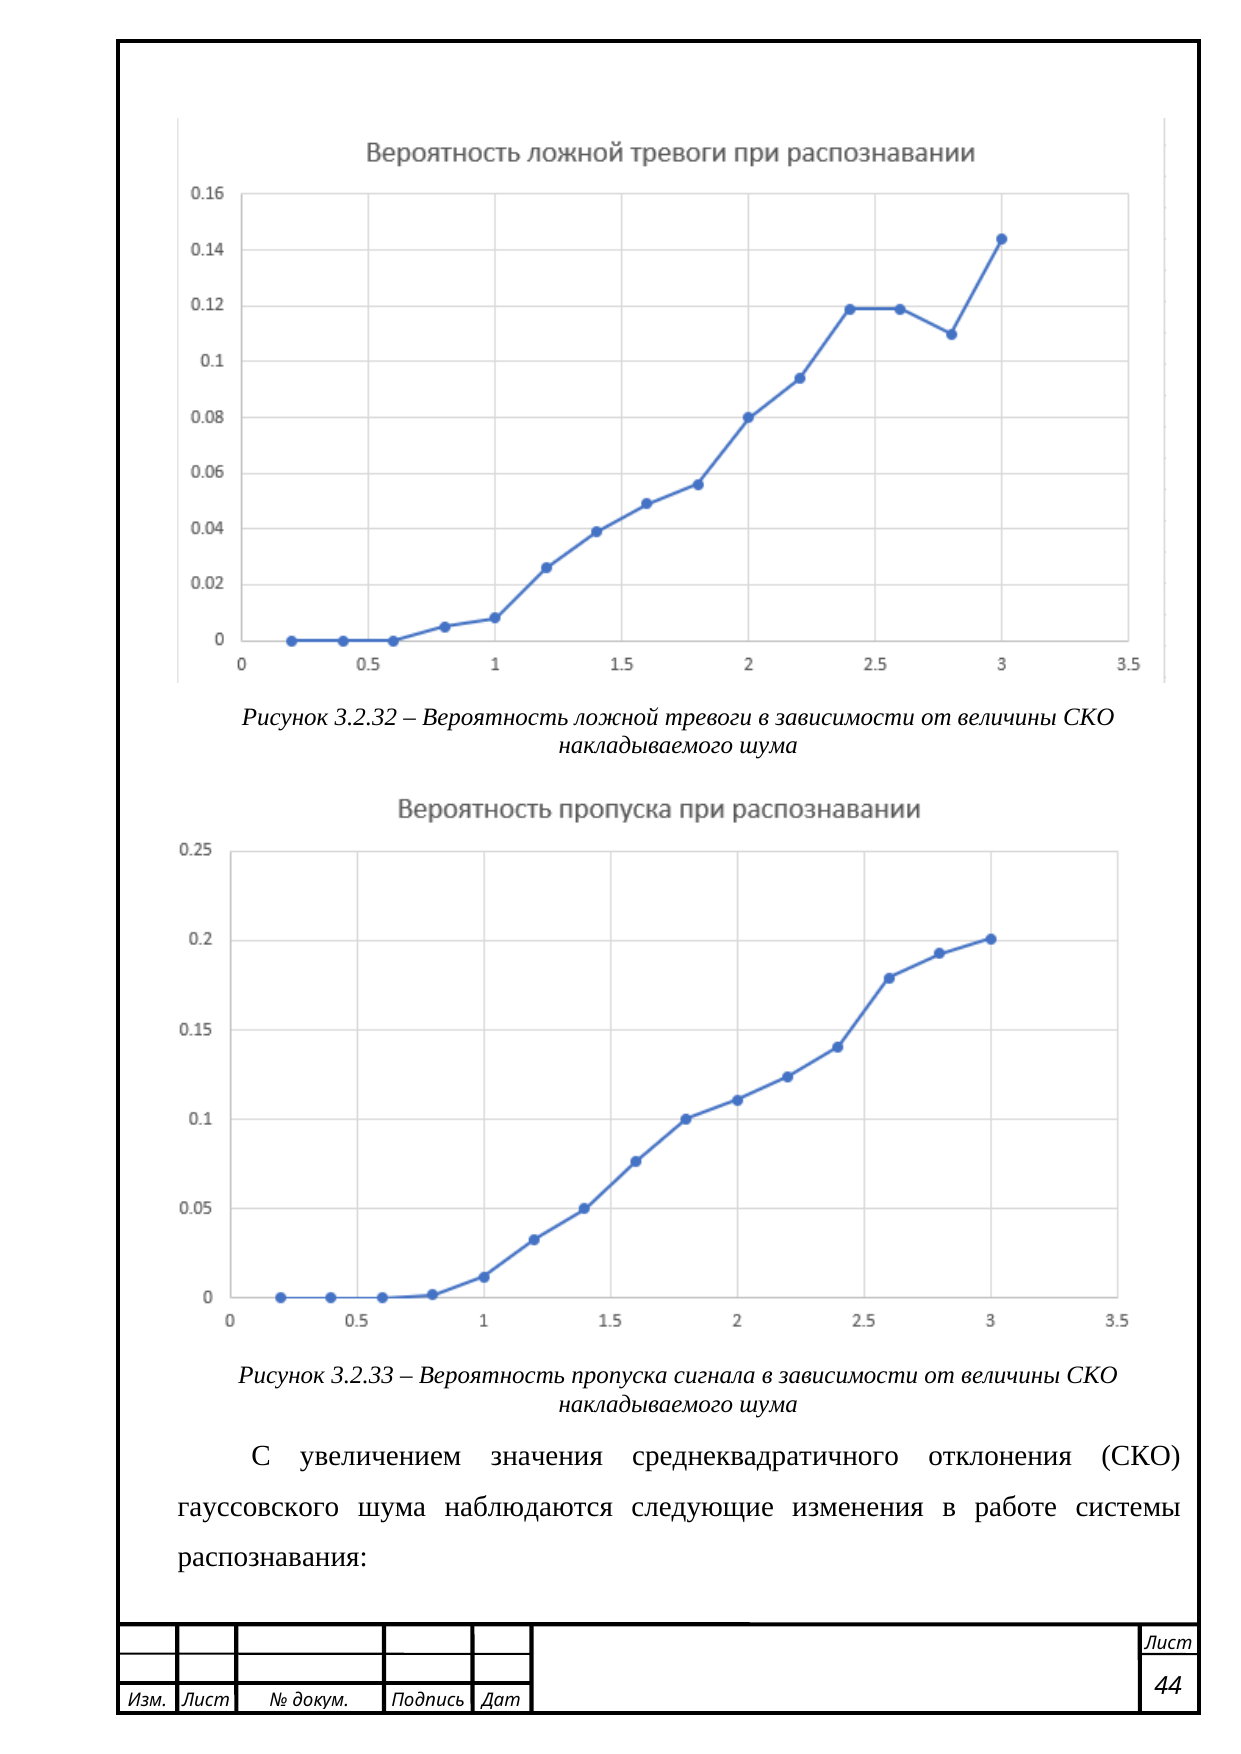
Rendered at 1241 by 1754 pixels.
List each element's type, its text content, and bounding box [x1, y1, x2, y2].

text С увеличением значения среднеквадратичного отклонения (СКО) гауссовского шума наблюдаются следующие изменения в работе системы распознавания: [177, 1522, 1181, 1573]
text С увеличением значения среднеквадратичного отклонения (СКО) гауссовского шума наблюдаются следующие изменения в работе системы распознавания: [177, 1438, 1181, 1489]
picture [177, 780, 1147, 1341]
picture [177, 118, 1167, 683]
